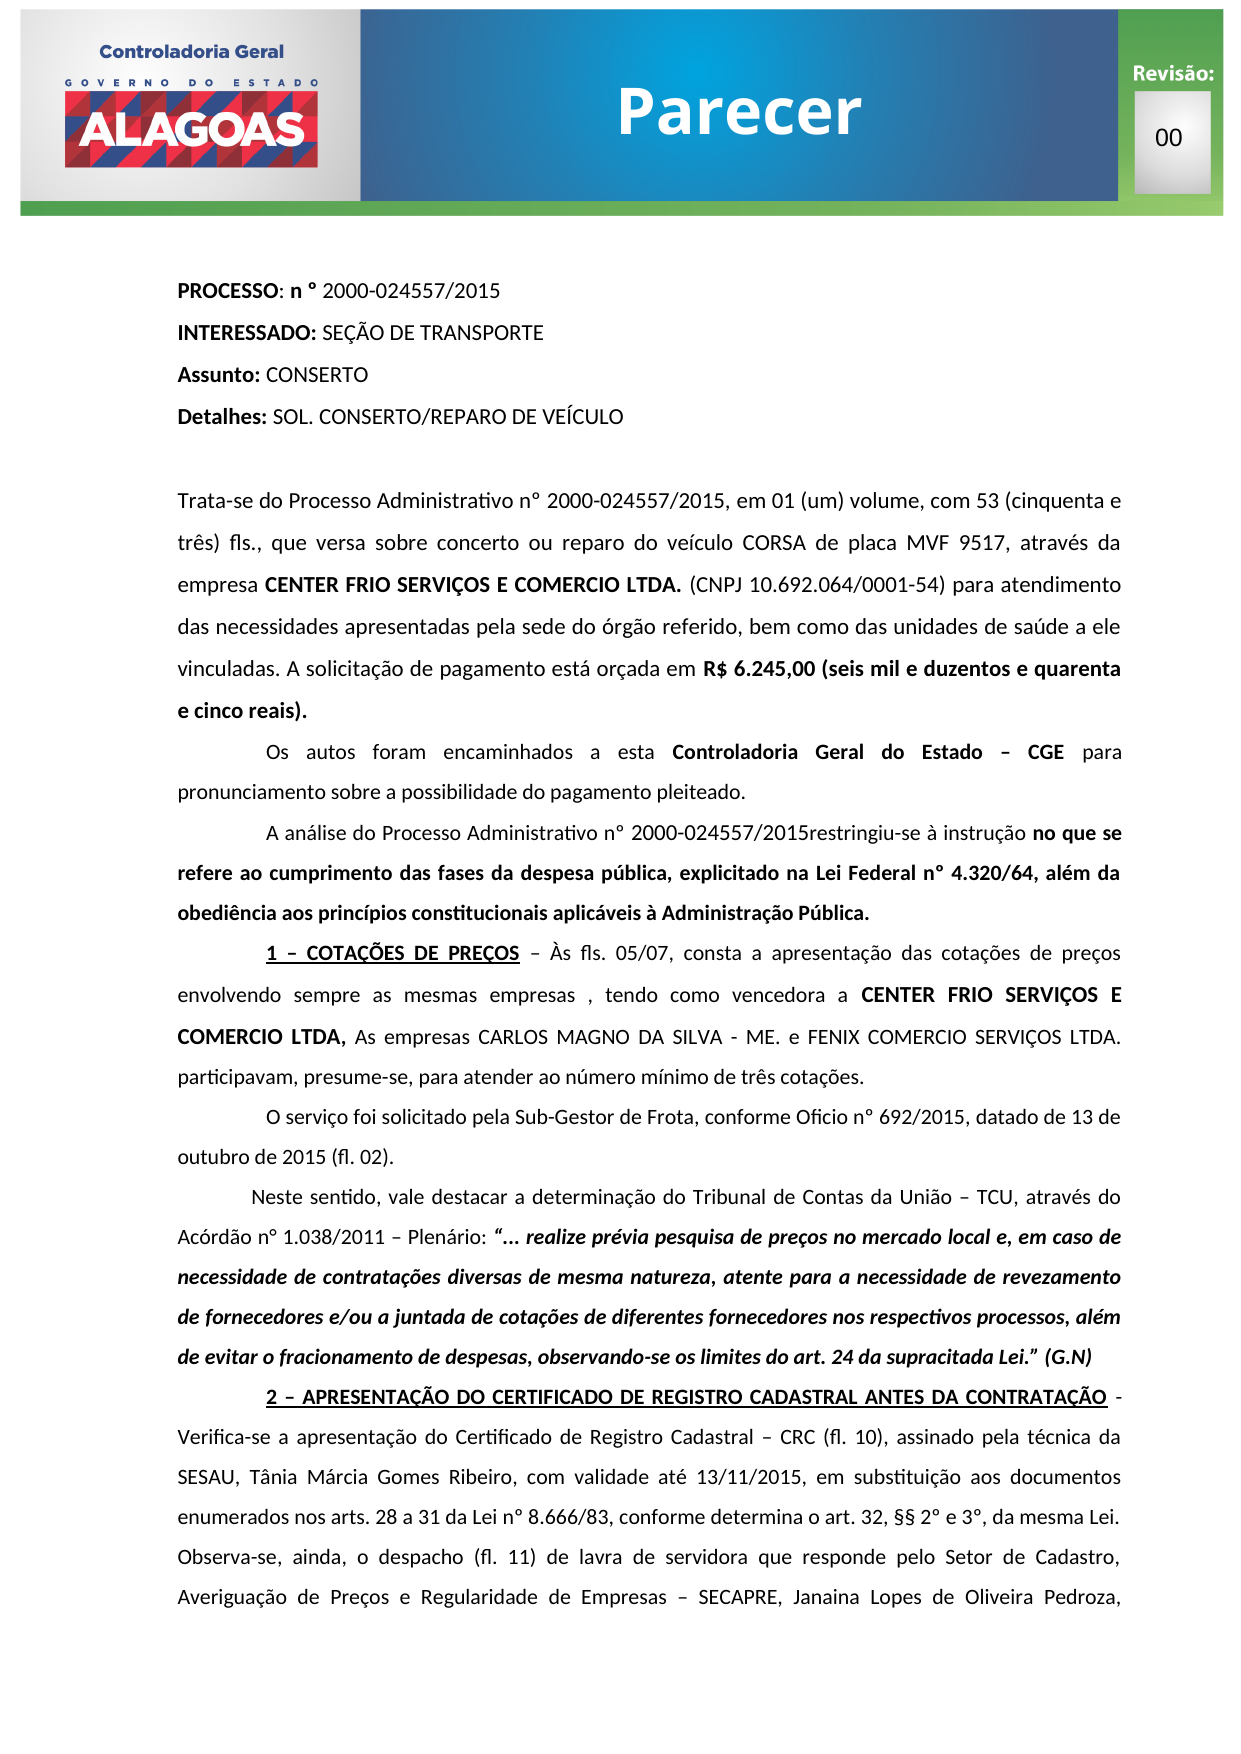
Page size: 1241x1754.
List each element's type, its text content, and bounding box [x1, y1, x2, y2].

text Assunto: CONSERTO [177, 360, 1122, 388]
text Trata-se do Processo Administrativo nº 2000-024557/2015, em 01 (um) volume, com 53 (cinquenta e três) fls., que versa sobre concerto ou reparo do veículo CORSA de placa MVF 9517, através da empresa CENTER FRIO SERVIÇOS E COMERCIO LTDA. (CNPJ 10.692.064/0001-54) para atendimento das necessidades apresentadas pela sede do órgão referido, bem como das unidades de saúde a ele vinculadas. A solicitação de pagamento está orçada em R$ 6.245,00 (seis mil e duzentos e quarenta e cinco reais). [177, 486, 1122, 724]
text 1 – COTAÇÕES DE PREÇOS – Às fls. 05/07, consta a apresentação das cotações de preços envolvendo sempre as mesmas empresas , tendo como vencedora a CENTER FRIO SERVIÇOS E COMERCIO LTDA, As empresas CARLOS MAGNO DA SILVA - ME. e FENIX COMERCIO SERVIÇOS LTDA. participavam, presume-se, para atender ao número mínimo de três cotações. [177, 939, 1122, 1090]
text A análise do Processo Administrativo nº 2000-024557/2015restringiu-se à instrução no que se refere ao cumprimento das fases da despesa pública, explicitado na Lei Federal nº 4.320/64, além da obediência aos princípios constitucionais aplicáveis à Administração Pública. [177, 818, 1122, 926]
text Os autos foram encaminhados a esta Controladoria Geral do Estado – CGE para pronunciamento sobre a possibilidade do pagamento pleiteado. [177, 738, 1122, 805]
text PROCESSO: n º 2000-024557/2015 [177, 276, 1122, 304]
text Neste sentido, vale destacar a determinação do Tribunal de Contas da União – TCU, através do Acórdão n° 1.038/2011 – Plenário: “... realize prévia pesquisa de preços no mercado local e, em caso de necessidade de contratações diversas de mesma natureza, atente para a necessidade de revezamento de fornecedores e/ou a juntada de cotações de diferentes fornecedores nos respectivos processos, além de evitar o fracionamento de despesas, observando-se os limites do art. 24 da supracitada Lei.” (G.N) [177, 1183, 1122, 1370]
text Detalhes: SOL. CONSERTO/REPARO DE VEÍCULO [177, 402, 1122, 430]
text O serviço foi solicitado pela Sub-Gestor de Frota, conforme Oficio nº 692/2015, datado de 13 de outubro de 2015 (fl. 02). [177, 1103, 1122, 1170]
picture [20, 9, 1224, 216]
text INTERESSADO: SEÇÃO DE TRANSPORTE [177, 318, 1122, 346]
